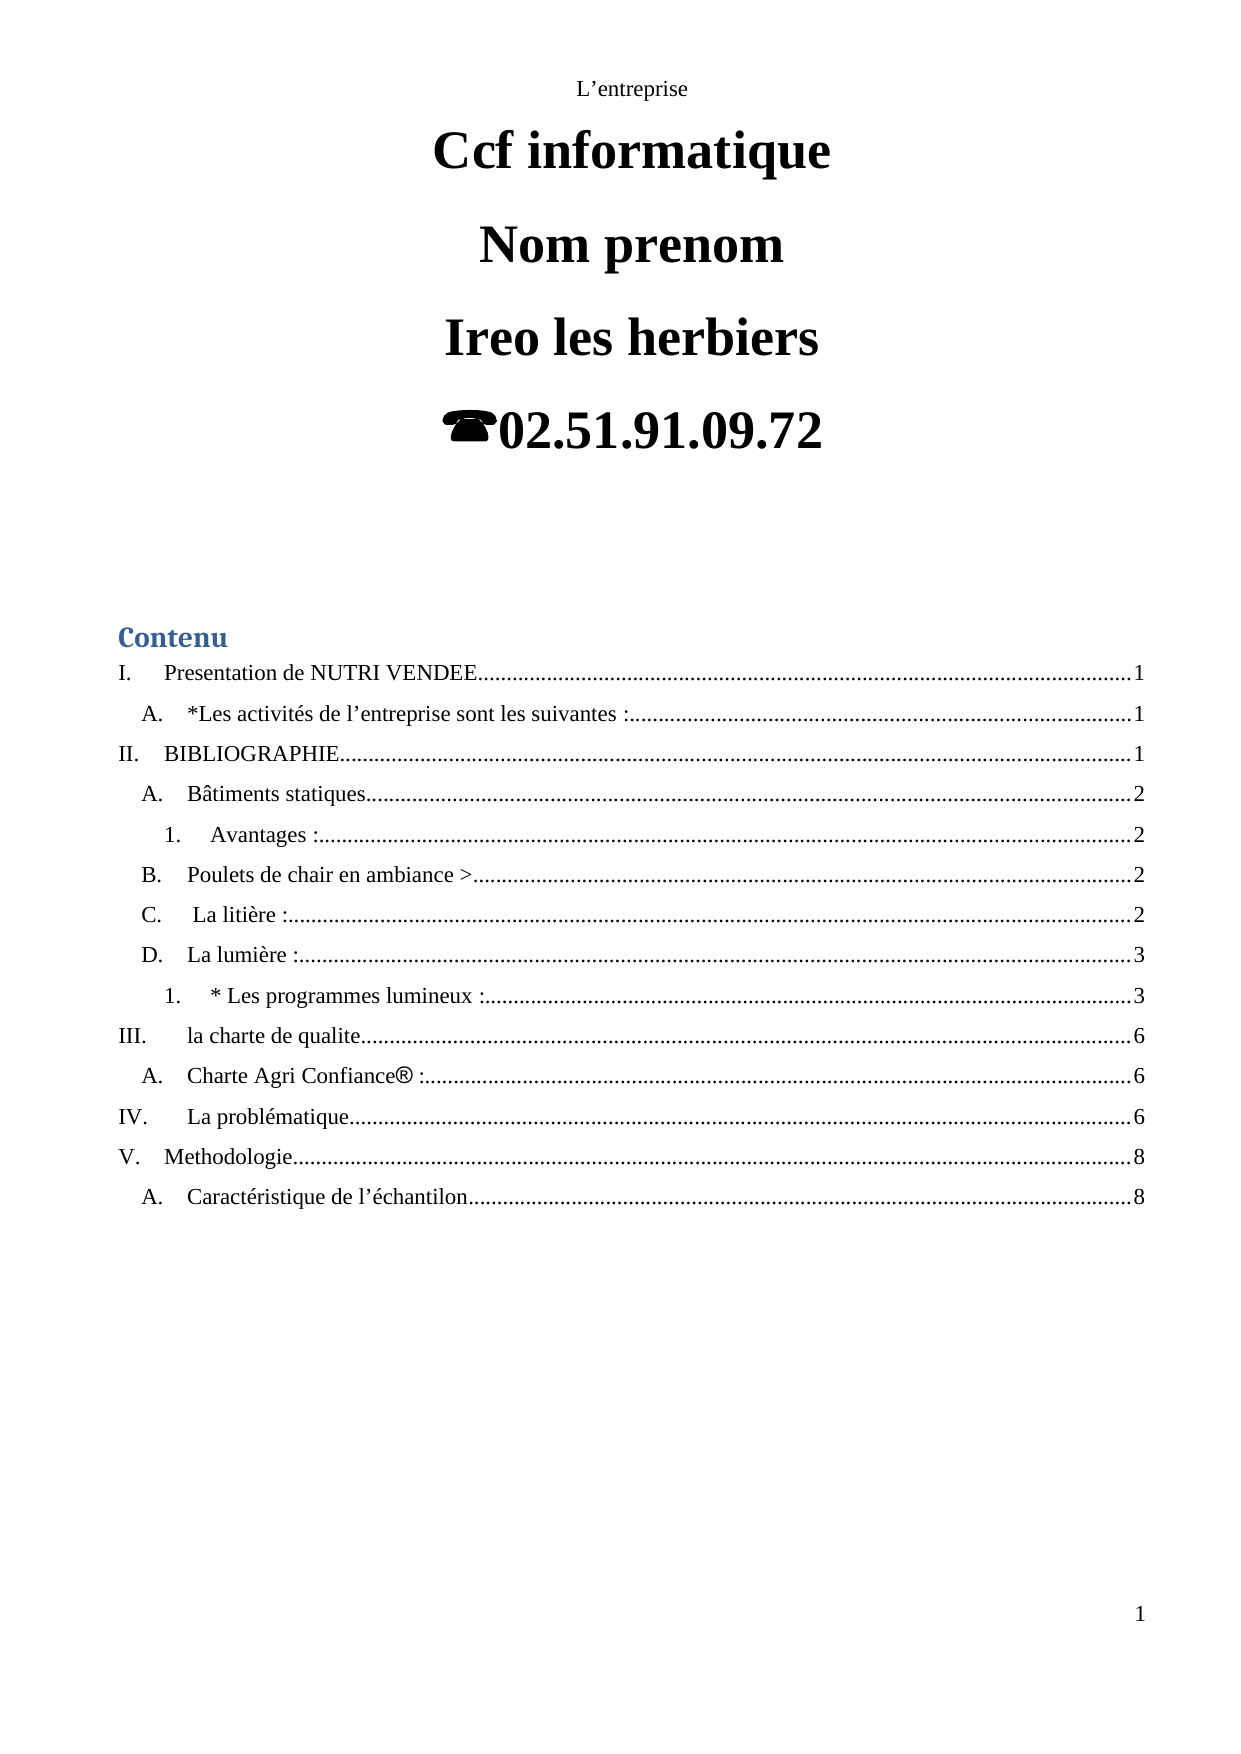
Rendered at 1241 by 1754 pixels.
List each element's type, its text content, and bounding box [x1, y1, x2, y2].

text Ireo les herbiers [118, 305, 1146, 367]
text 02.51.91.09.72 [118, 398, 1146, 461]
text Nom prenom [118, 212, 1146, 274]
text Ccf informatique [118, 118, 1146, 180]
